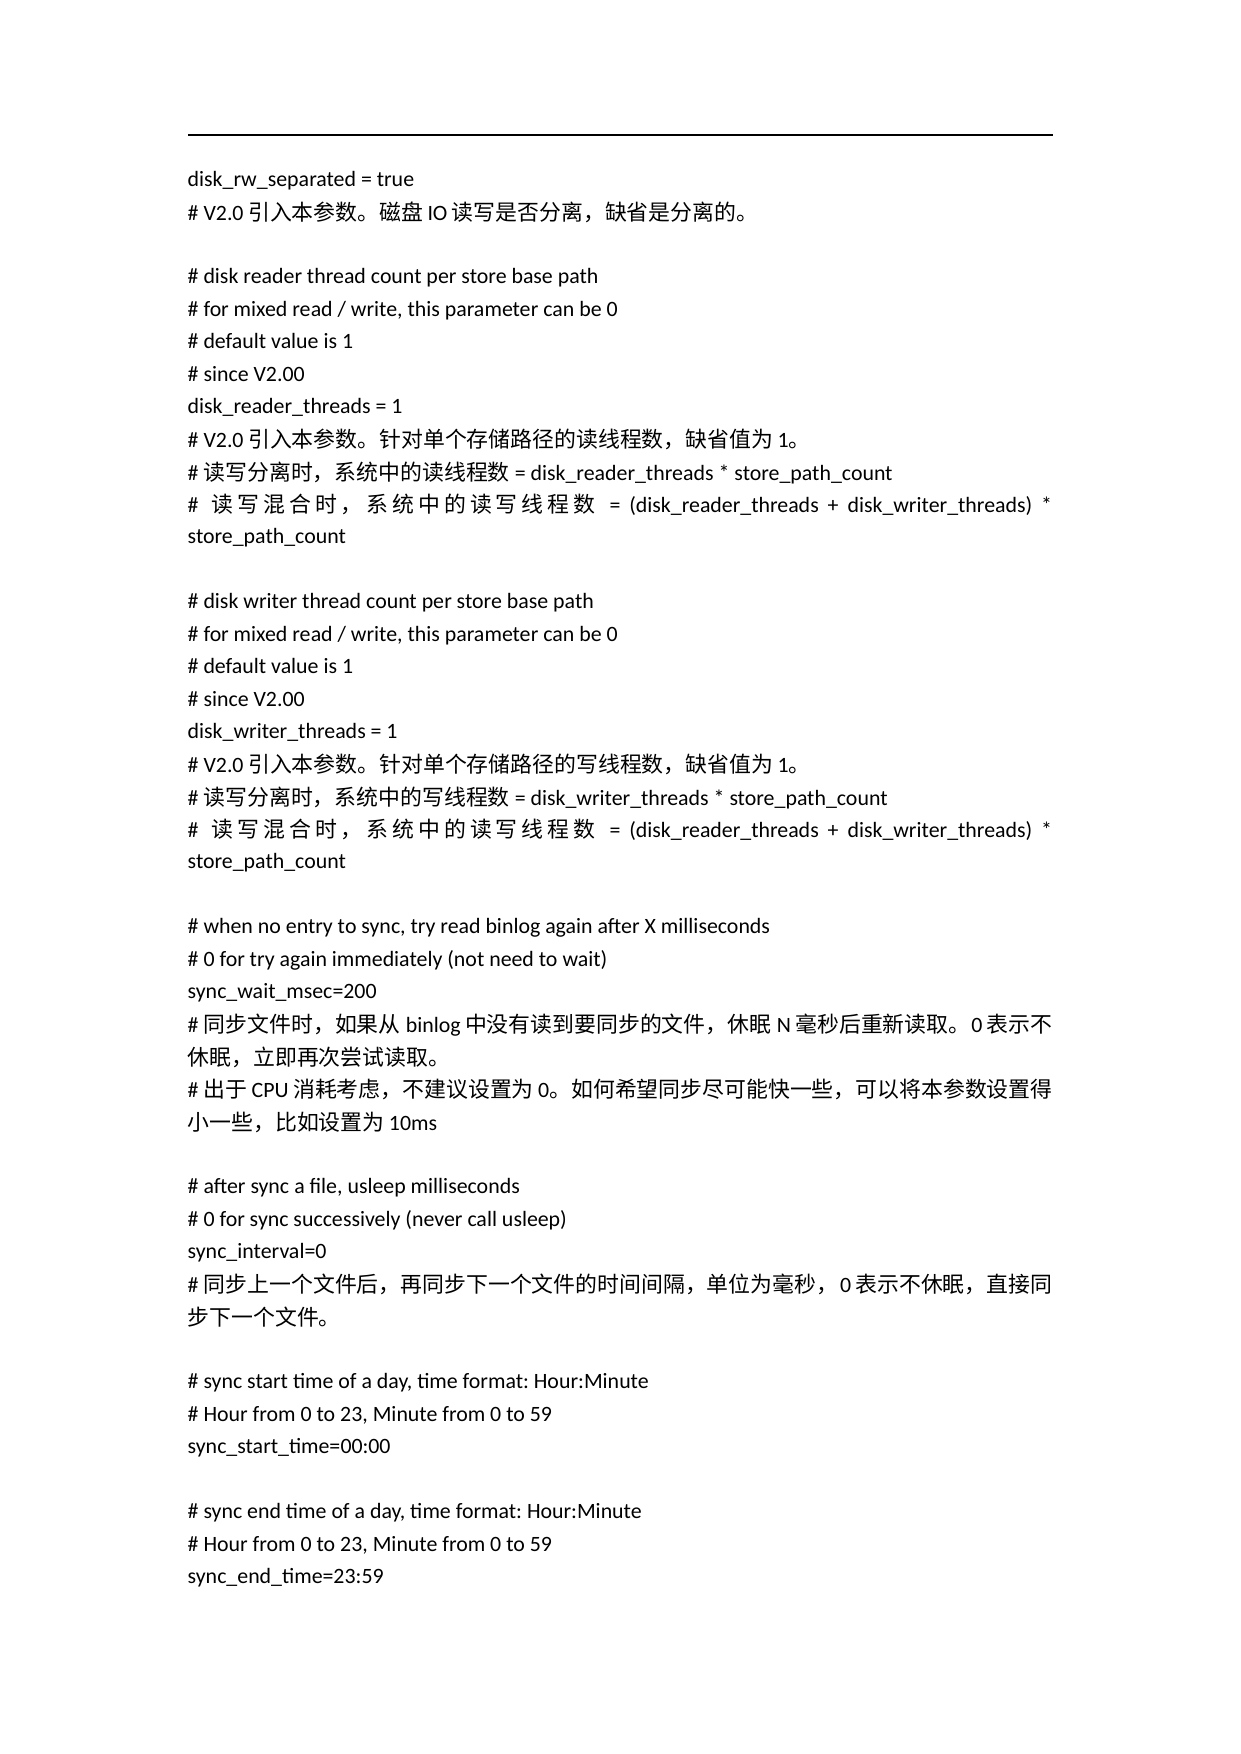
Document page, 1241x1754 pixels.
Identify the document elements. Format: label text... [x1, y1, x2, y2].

text disk_writer_threads = 1 [187, 714, 1053, 747]
text # 同步上一个文件后，再同步下一个文件的时间间隔，单位为毫秒，0表示不休眠，直接同步下一个文件。 [187, 1267, 1053, 1332]
text # since V2.00 [187, 682, 1053, 714]
text sync_wait_msec=200 [187, 974, 1053, 1007]
text # V2.0引入本参数。针对单个存储路径的读线程数，缺省值为1。 [187, 422, 1053, 454]
text # 读写混合时，系统中的读写线程数 = (disk_reader_threads + disk_writer_threads) * store_path_count [187, 812, 1053, 877]
text sync_start_time=00:00 [187, 1429, 1053, 1462]
text # after sync a file, usleep milliseconds [187, 1169, 1053, 1202]
text # 出于CPU消耗考虑，不建议设置为0。如何希望同步尽可能快一些，可以将本参数设置得小一些，比如设置为10ms [187, 1072, 1053, 1137]
text # default value is 1 [187, 649, 1053, 682]
text # V2.0引入本参数。针对单个存储路径的写线程数，缺省值为1。 [187, 747, 1053, 779]
text sync_end_time=23:59 [187, 1559, 1053, 1592]
text # disk writer thread count per store base path [187, 584, 1053, 617]
text # 0 for try again immediately (not need to wait) [187, 942, 1053, 974]
text disk_rw_separated = true [187, 162, 1053, 194]
text # 同步文件时，如果从binlog中没有读到要同步的文件，休眠N毫秒后重新读取。0表示不休眠，立即再次尝试读取。 [187, 1007, 1053, 1072]
text # disk reader thread count per store base path [187, 259, 1053, 292]
text sync_interval=0 [187, 1234, 1053, 1267]
text # 读写混合时，系统中的读写线程数 = (disk_reader_threads + disk_writer_threads) * store_path_count [187, 487, 1053, 552]
text # Hour from 0 to 23, Minute from 0 to 59 [187, 1397, 1053, 1429]
text # 读写分离时，系统中的读线程数 = disk_reader_threads * store_path_count [187, 454, 1053, 487]
text # for mixed read / write, this parameter can be 0 [187, 292, 1053, 324]
text # default value is 1 [187, 324, 1053, 357]
text # Hour from 0 to 23, Minute from 0 to 59 [187, 1527, 1053, 1559]
text # sync start time of a day, time format: Hour:Minute [187, 1364, 1053, 1397]
text # 0 for sync successively (never call usleep) [187, 1202, 1053, 1234]
text disk_reader_threads = 1 [187, 389, 1053, 422]
text # 读写分离时，系统中的写线程数 = disk_writer_threads * store_path_count [187, 779, 1053, 812]
text # sync end time of a day, time format: Hour:Minute [187, 1494, 1053, 1527]
text # for mixed read / write, this parameter can be 0 [187, 617, 1053, 649]
text # since V2.00 [187, 357, 1053, 389]
text # V2.0引入本参数。磁盘IO读写是否分离，缺省是分离的。 [187, 194, 1053, 227]
text # when no entry to sync, try read binlog again after X milliseconds [187, 909, 1053, 942]
